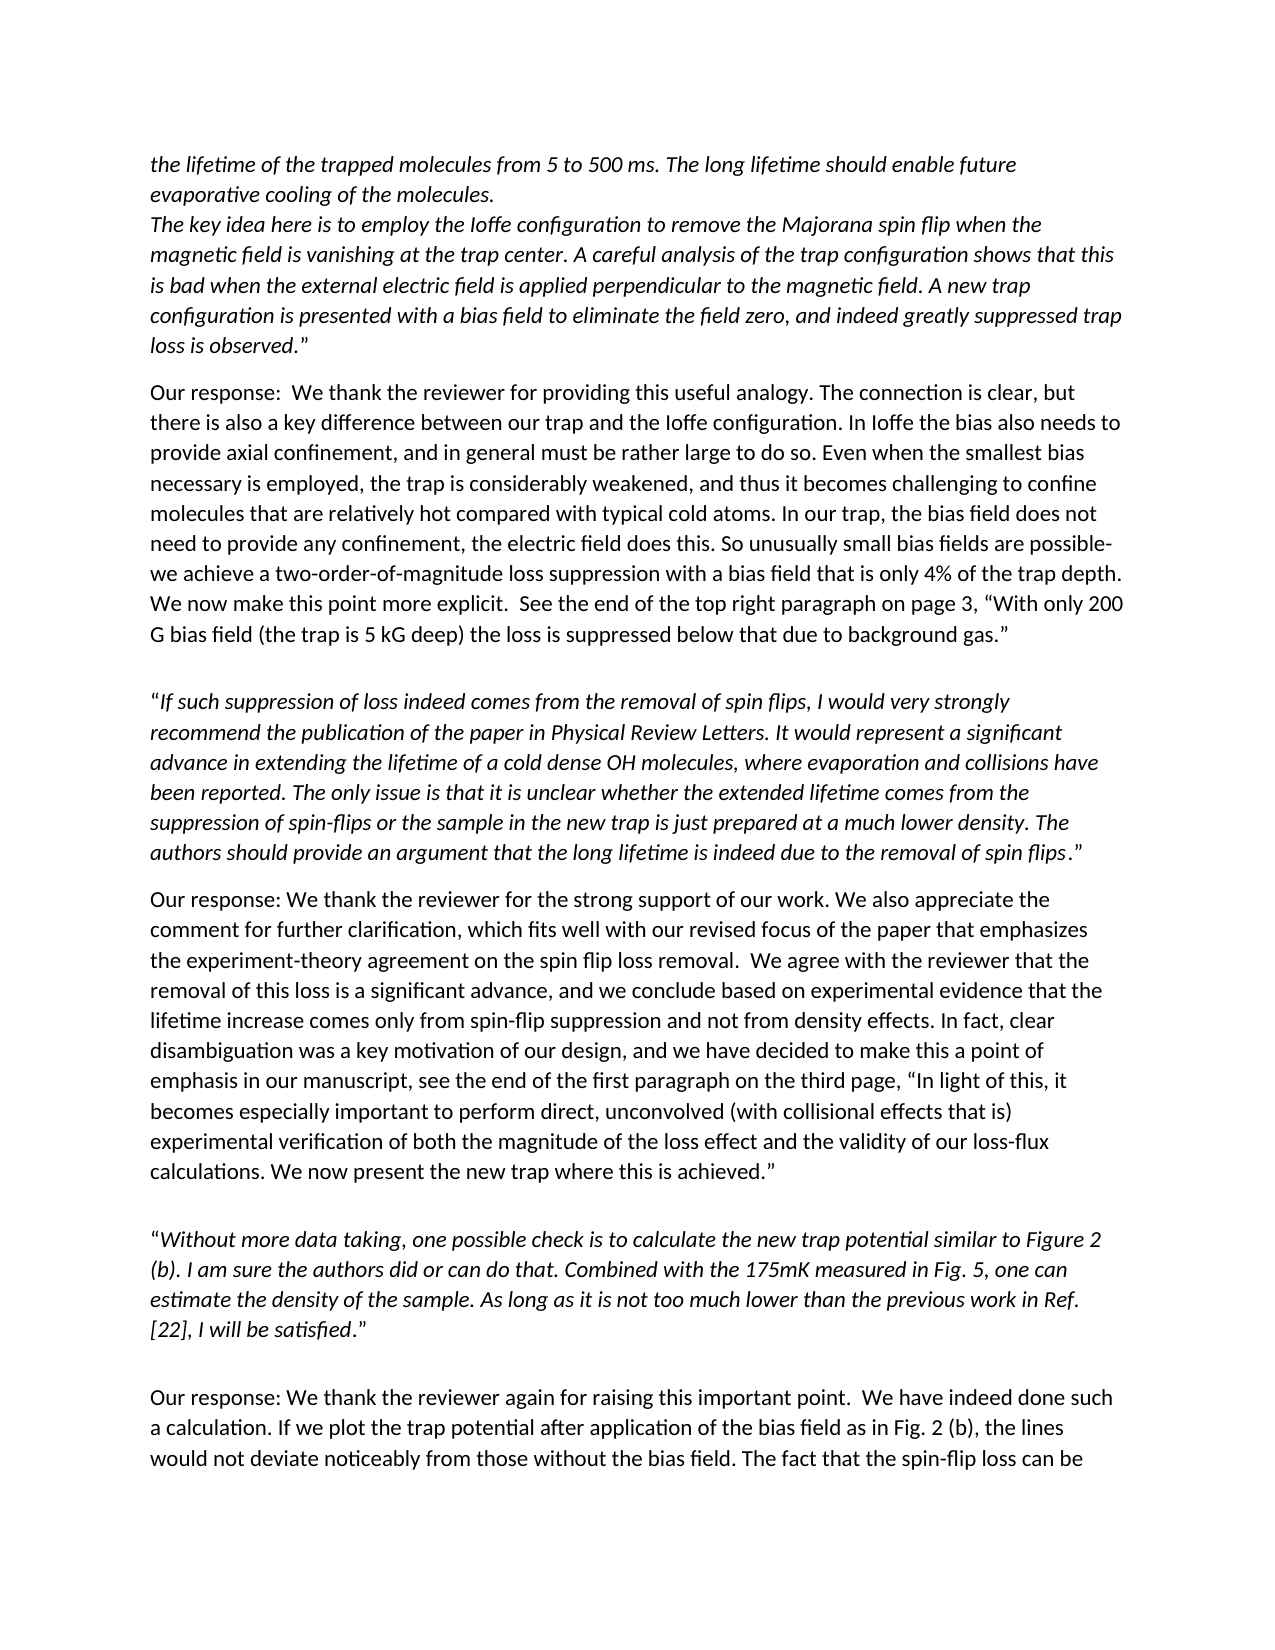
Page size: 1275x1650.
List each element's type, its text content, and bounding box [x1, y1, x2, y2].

text “If such suppression of loss indeed comes from the removal of spin flips, I would very strongly recommend the publication of the paper in Physical Review Letters. It would represent a significant advance in extending the lifetime of a cold dense OH molecules, where evaporation and collisions have been reported. The only issue is that it is unclear whether the extended lifetime comes from the suppression of spin-flips or the sample in the new trap is just prepared at a much lower density. The authors should provide an argument that the long lifetime is indeed due to the removal of spin flips.” [150, 687, 1125, 867]
text Our response: We thank the reviewer for providing this useful analogy. The connection is clear, but there is also a key difference between our trap and the Ioffe configuration. In Ioffe the bias also needs to provide axial confinement, and in general must be rather large to do so. Even when the smallest bias necessary is employed, the trap is considerably weakened, and thus it becomes challenging to confine molecules that are relatively hot compared with typical cold atoms. In our trap, the bias field does not need to provide any confinement, the electric field does this. So unusually small bias fields are possible- we achieve a two-order-of-magnitude loss suppression with a bias field that is only 4% of the trap depth. We now make this point more explicit. See the end of the top right paragraph on page 3, “With only 200 G bias field (the trap is 5 kG deep) the loss is suppressed below that due to background gas.” [150, 378, 1125, 648]
text “Without more data taking, one possible check is to calculate the new trap potential similar to Figure 2 (b). I am sure the authors did or can do that. Combined with the 175mK measured in Fig. 5, one can estimate the density of the sample. As long as it is not too much lower than the previous work in Ref. [22], I will be satisfied.” [150, 1225, 1125, 1344]
text Our response: We thank the reviewer for the strong support of our work. We also appreciate the comment for further clarification, which fits well with our revised focus of the paper that emphasizes the experiment-theory agreement on the spin flip loss removal. We agree with the reviewer that the removal of this loss is a significant advance, and we conclude based on experimental evidence that the lifetime increase comes only from spin-flip suppression and not from density effects. In fact, clear disambiguation was a key motivation of our design, and we have decided to make this a point of emphasis in our manuscript, see the end of the first paragraph on the third page, “In light of this, it becomes especially important to perform direct, unconvolved (with collisional effects that is) experimental verification of both the magnitude of the loss effect and the validity of our loss-flux calculations. We now present the new trap where this is achieved.” [150, 885, 1125, 1185]
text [150, 1383, 1125, 1472]
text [150, 150, 1125, 359]
